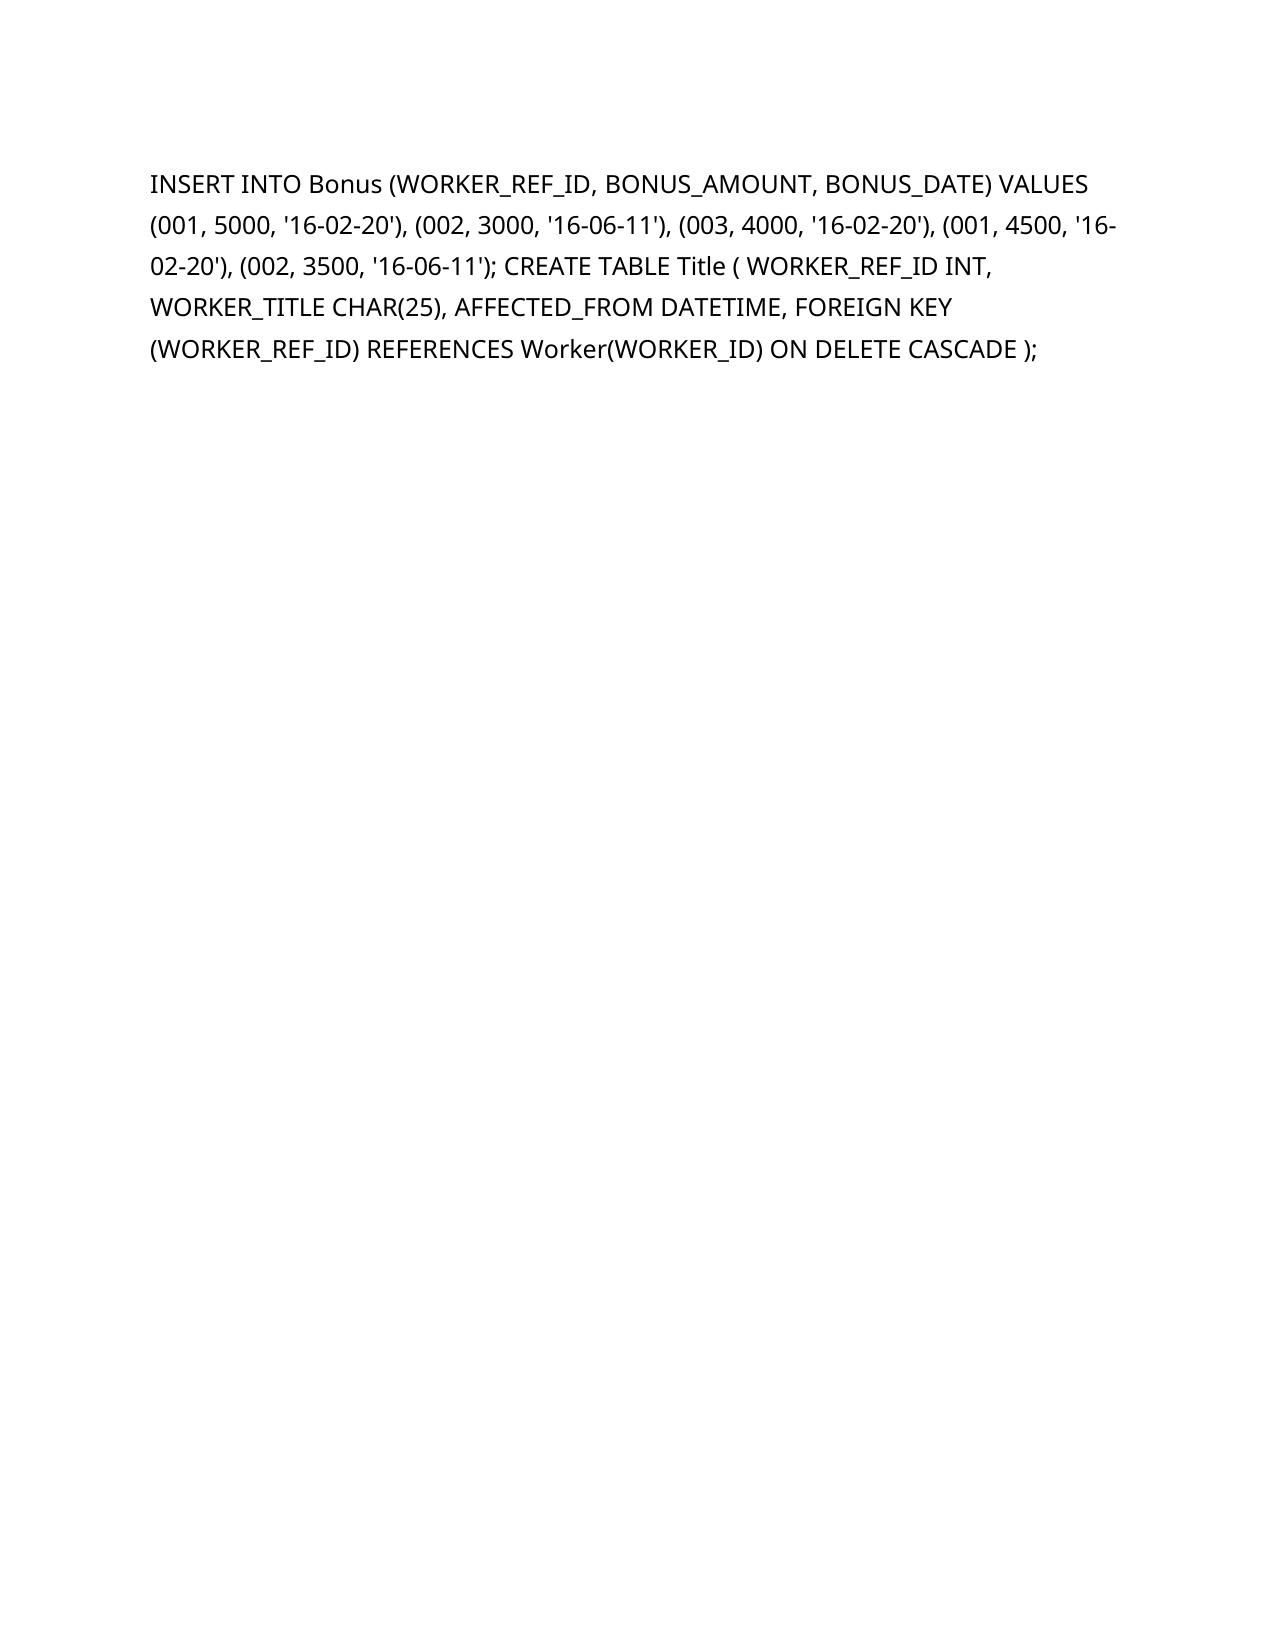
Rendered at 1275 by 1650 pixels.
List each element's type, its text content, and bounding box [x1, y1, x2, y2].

text INSERT INTO Bonus (WORKER_REF_ID, BONUS_AMOUNT, BONUS_DATE) VALUES (001, 5000, '16-02-20'), (002, 3000, '16-06-11'), (003, 4000, '16-02-20'), (001, 4500, '16-02-20'), (002, 3500, '16-06-11'); CREATE TABLE Title ( WORKER_REF_ID INT, WORKER_TITLE CHAR(25), AFFECTED_FROM DATETIME, FOREIGN KEY (WORKER_REF_ID) REFERENCES Worker(WORKER_ID) ON DELETE CASCADE ); [150, 167, 1125, 365]
